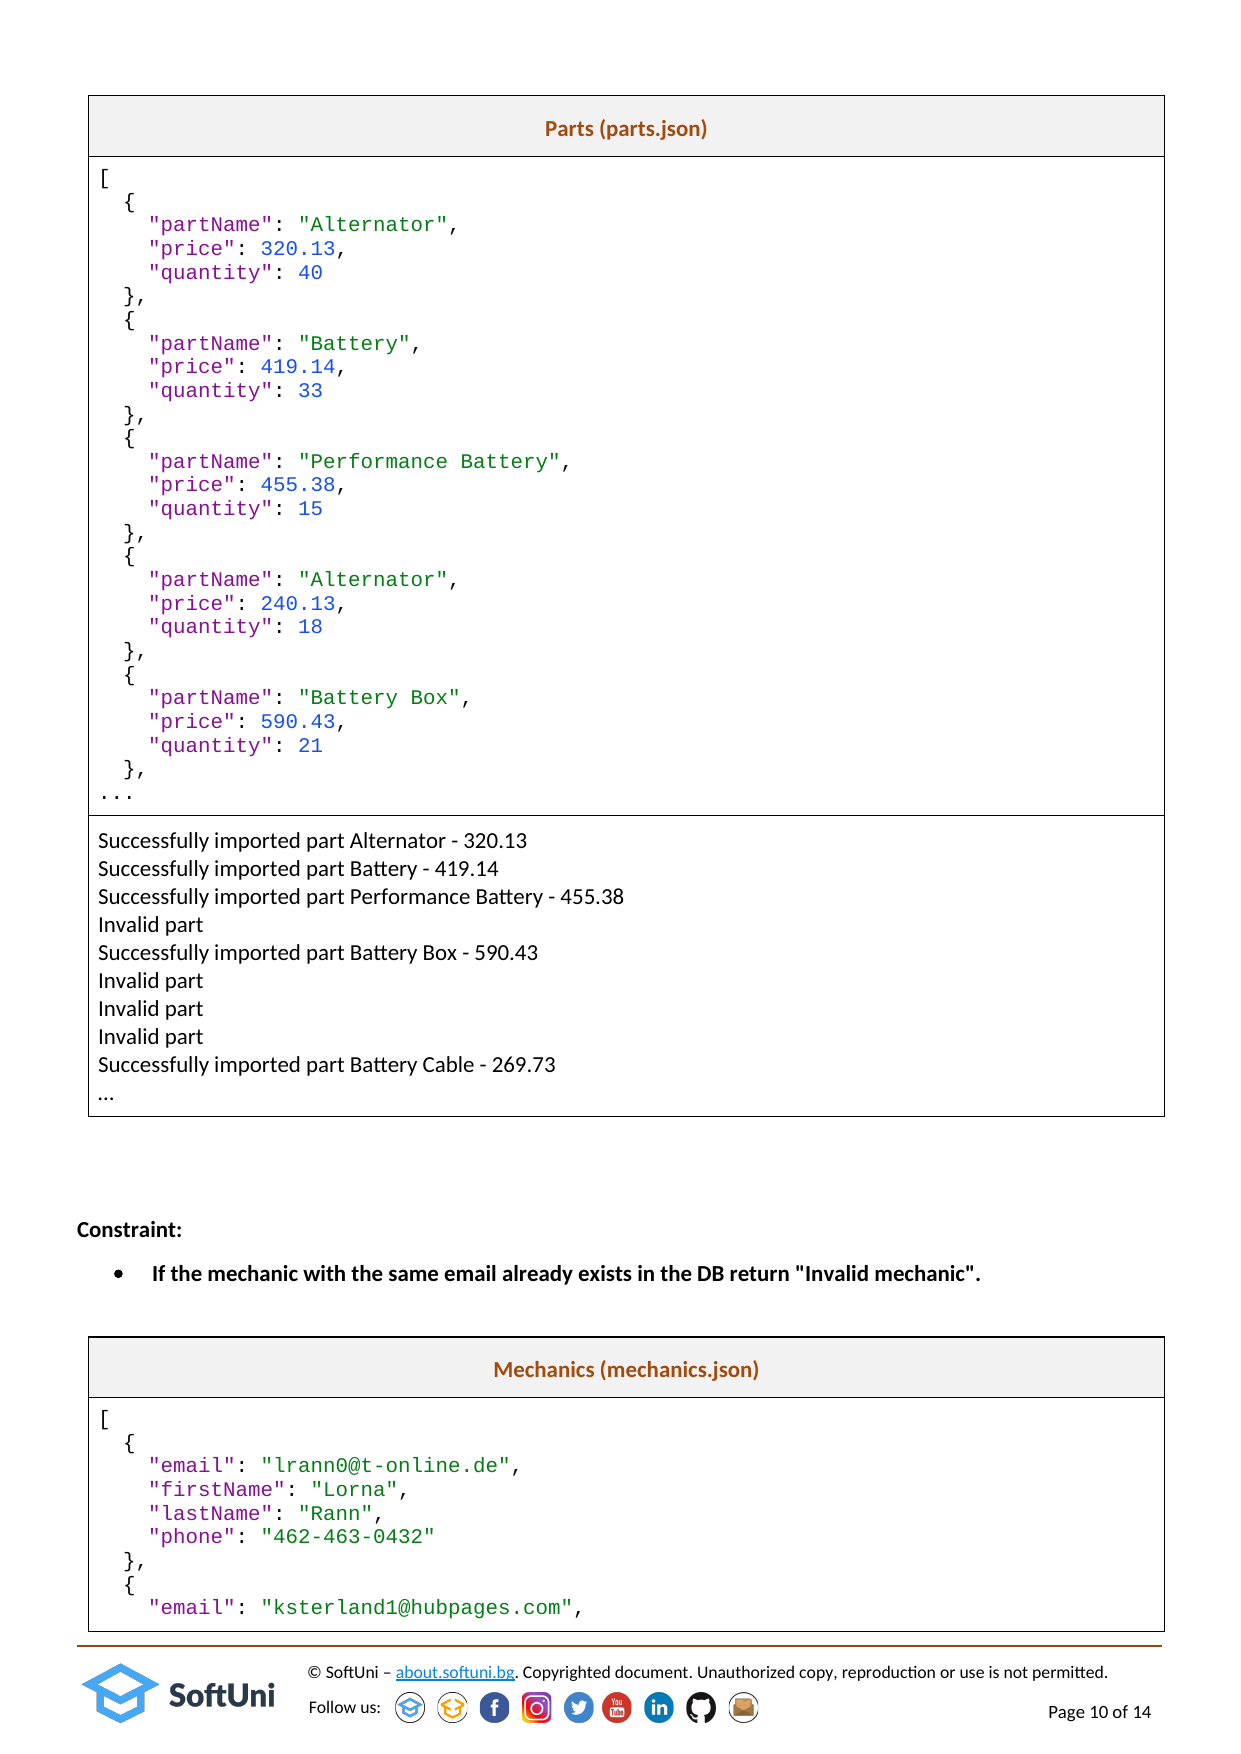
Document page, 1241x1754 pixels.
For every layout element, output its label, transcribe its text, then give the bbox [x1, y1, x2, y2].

list If the mechanic with the same email already exists in the DB return "Invalid mechanic". [114, 1259, 1163, 1288]
picture [665, 1714, 674, 1723]
picture [602, 1692, 632, 1723]
text Constraint: [77, 1215, 1163, 1243]
table_header Mechanics (mechanics.json) [89, 1338, 1164, 1397]
picture [686, 1692, 716, 1723]
picture [658, 1705, 667, 1714]
table_cell Successfully imported part Alternator - 320.13 Successfully imported part Battery - 419.14 Successfully imported part Performance Battery - 455.38 Invalid part Successfully imported part Battery Box - 590.43 Invalid part Invalid part Invalid part Successfully imported part Battery Cable - 269.73 … [89, 816, 1164, 1116]
picture [728, 1692, 759, 1723]
picture [644, 1714, 653, 1723]
picture [479, 1692, 510, 1723]
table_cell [89, 1398, 1164, 1631]
picture [644, 1692, 653, 1701]
table_header Parts (parts.json) [89, 96, 1164, 156]
table_cell [ { "partName": "Alternator", "price": 320.13, "quantity": 40 }, { "partName": "Battery", "price": 419.14, "quantity": 33 }, { "partName": "Performance Battery", "price": 455.38, "quantity": 15 }, { "partName": "Alternator", "price": 240.13, "quantity": 18 }, { "partName": "Battery Box", "price": 590.43, "quantity": 21 }, ... [89, 157, 1164, 815]
picture [395, 1692, 425, 1723]
picture [437, 1692, 468, 1723]
picture [75, 1658, 281, 1729]
picture [522, 1692, 552, 1723]
picture [564, 1692, 594, 1723]
picture [665, 1692, 674, 1701]
